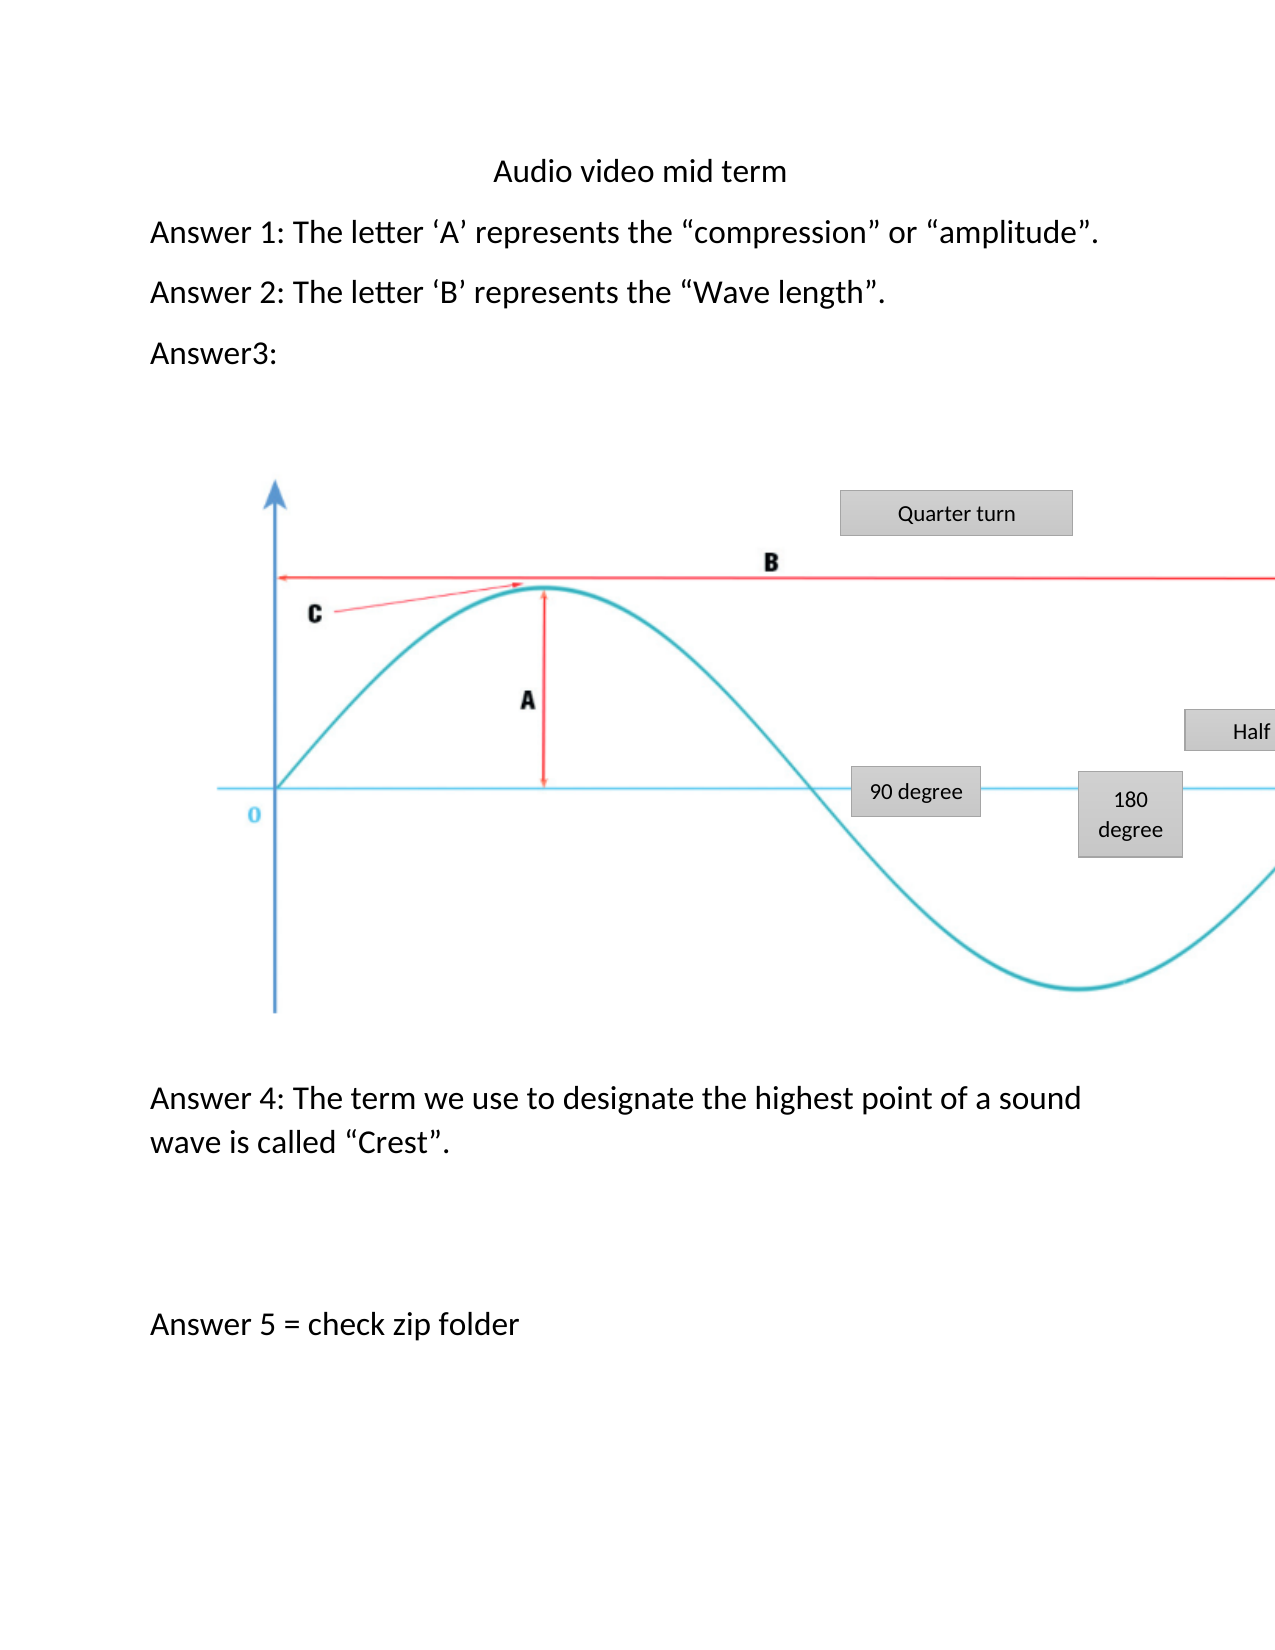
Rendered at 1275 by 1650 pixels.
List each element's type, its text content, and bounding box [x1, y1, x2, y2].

text Answer3: [150, 332, 1125, 373]
text Answer 5 = check zip folder [150, 1303, 1125, 1343]
picture [150, 470, 1275, 1059]
text Answer 1: The letter ‘A’ represents the “compression” or “amplitude”. [150, 211, 1125, 251]
text Answer 2: The letter ‘B’ represents the “Wave length”. [150, 271, 1125, 312]
text Audio video mid term [150, 150, 1125, 191]
text Answer 4: The term we use to designate the highest point of a sound wave is called “Crest”. [150, 1077, 1125, 1162]
